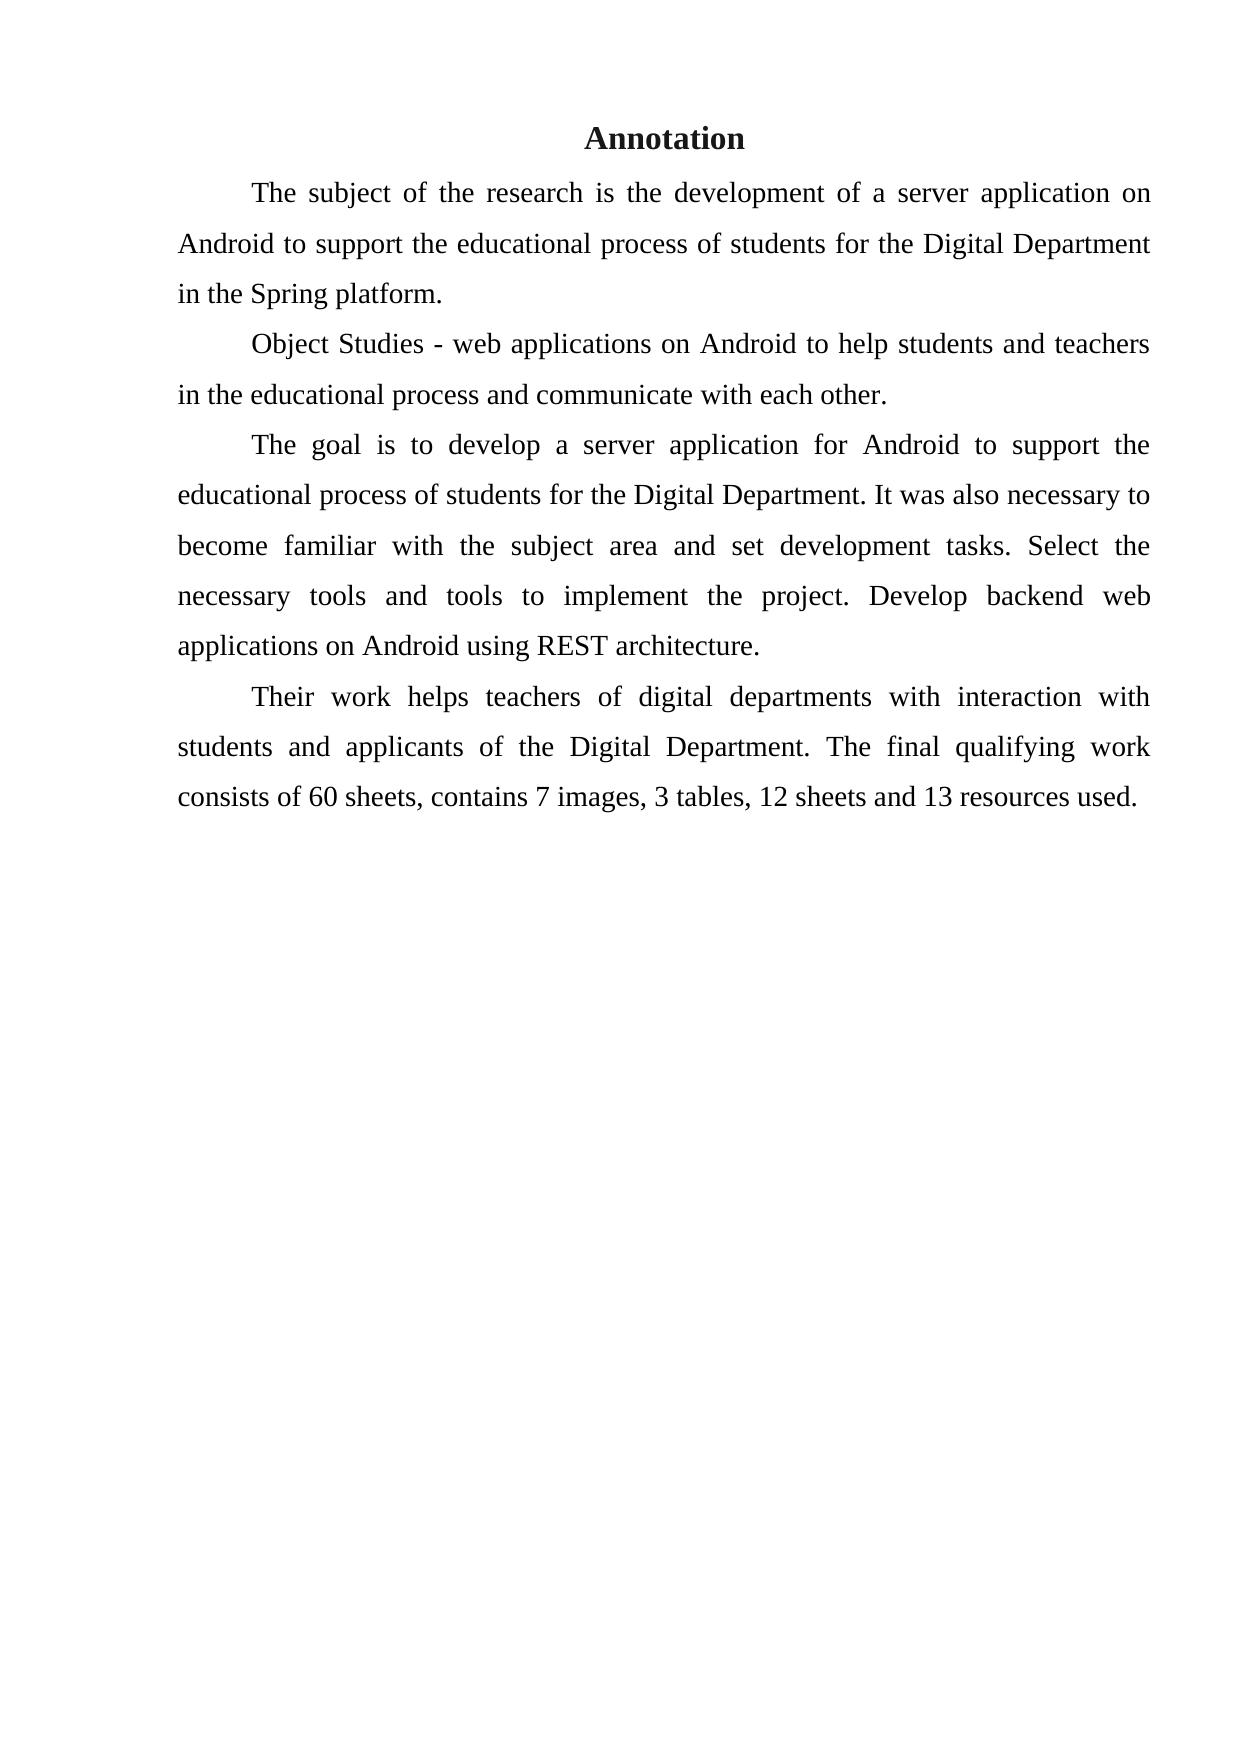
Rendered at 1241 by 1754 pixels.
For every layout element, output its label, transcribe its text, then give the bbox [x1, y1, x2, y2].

text The goal is to develop a server application for Android to support the educational process of students for the Digital Department. It was also necessary to become familiar with the subject area and set development tasks. Select the necessary tools and tools to implement the project. Develop backend web applications on Android using REST architecture. [177, 427, 1152, 662]
text Object Studies - web applications on Android to help students and teachers in the educational process and communicate with each other. [177, 327, 1152, 410]
text The subject of the research is the development of a server application on Android to support the educational process of students for the Digital Department in the Spring platform. [177, 176, 1152, 310]
text Annotation [177, 118, 1152, 156]
text Their work helps teachers of digital departments with interaction with students and applicants of the Digital Department. The final qualifying work consists of 60 sheets, contains 7 images, 3 tables, 12 sheets and 13 resources used. [177, 679, 1152, 813]
